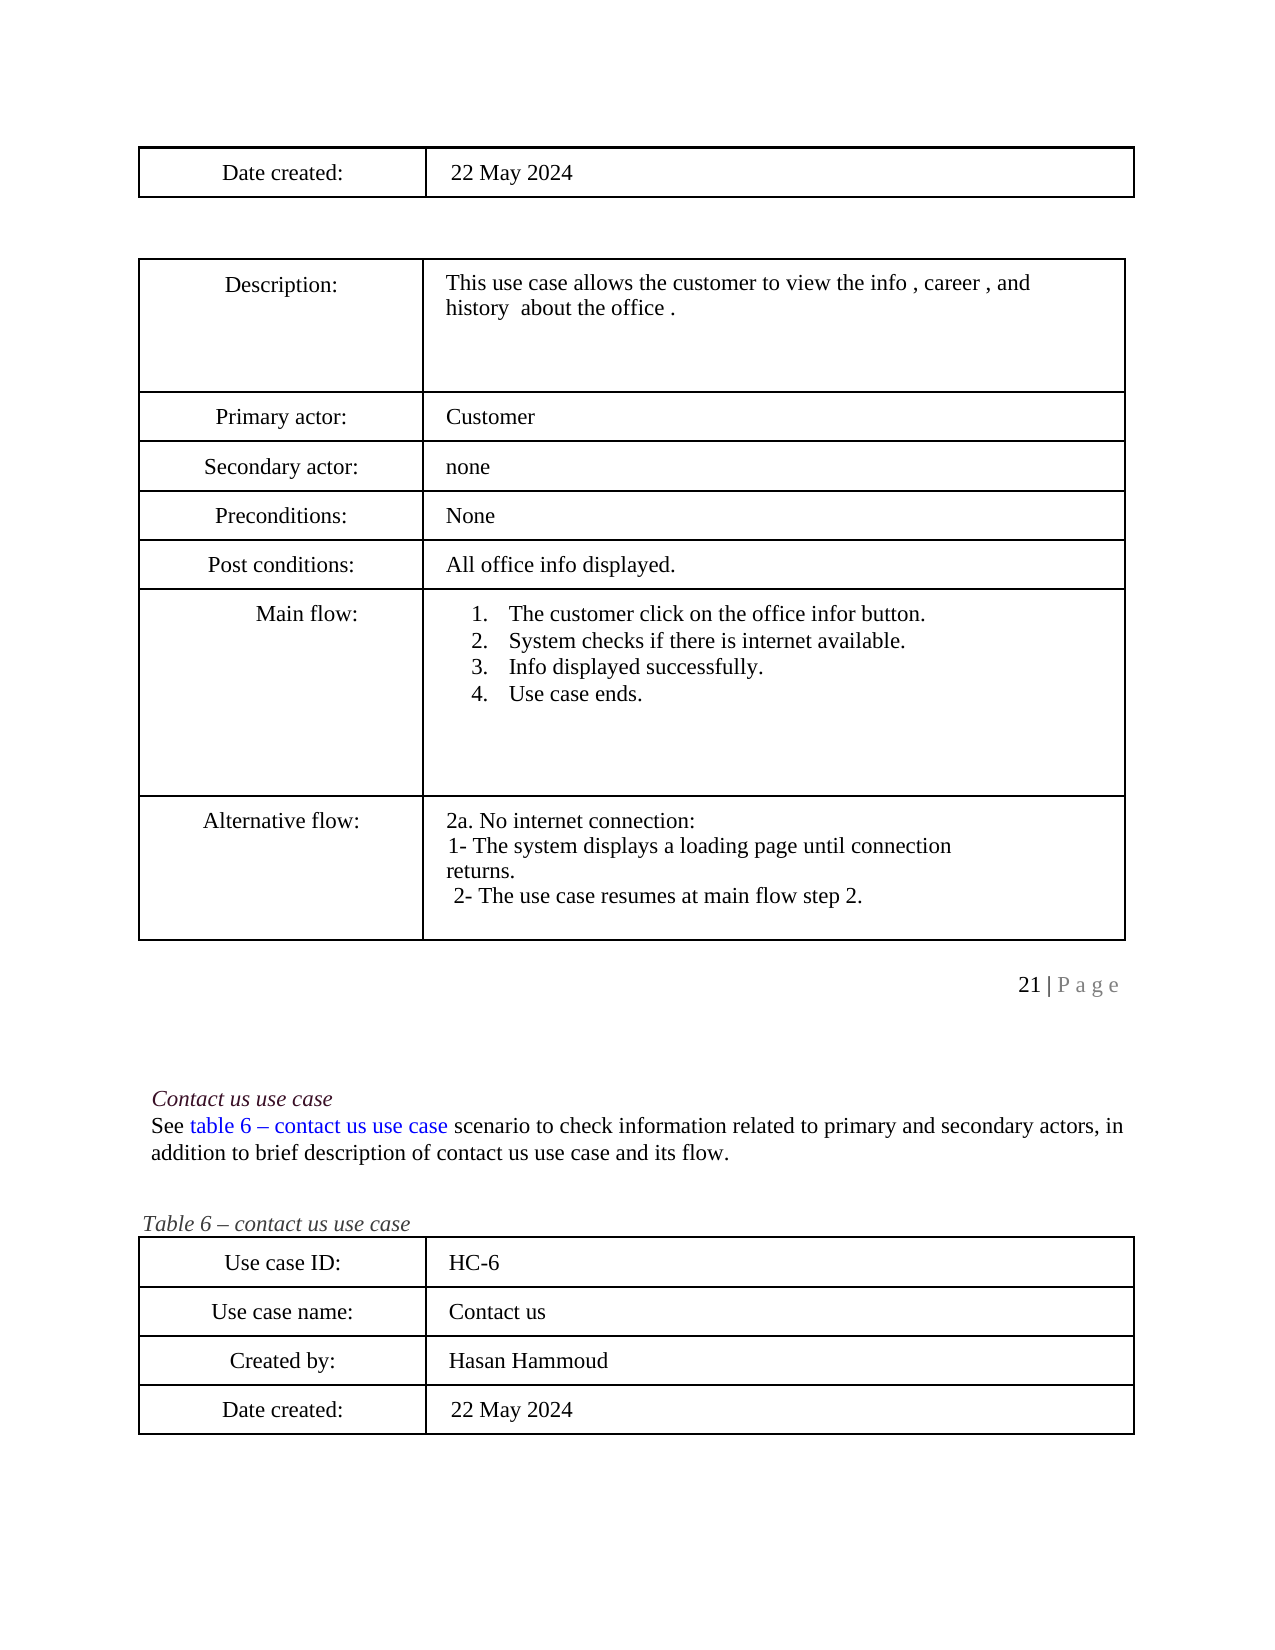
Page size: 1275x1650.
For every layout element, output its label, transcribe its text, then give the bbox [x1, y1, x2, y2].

table_cell Use case name: [140, 1288, 425, 1335]
table_cell Post conditions: [140, 541, 422, 588]
table_cell none [424, 442, 1124, 489]
table_cell Preconditions: [140, 492, 422, 539]
table_cell 2a. No internet connection: 1- The system displays a loading page until connection returns. 2- The use case resumes at main flow step 2. [424, 797, 1124, 939]
table_cell Primary actor: [140, 393, 422, 440]
table_cell All office info displayed. [424, 541, 1124, 588]
table_cell 22 May 2024 [427, 1386, 1133, 1433]
table_cell None [424, 492, 1124, 539]
table_cell Alternative flow: [140, 797, 422, 939]
text 21 | P a g e [75, 972, 1119, 998]
table_cell Secondary actor: [140, 442, 422, 489]
table_cell Main flow: [140, 590, 422, 795]
table_cell The customer click on the office infor button. System checks if there is internet available. Info displayed successfully. Use case ends. [424, 590, 1124, 795]
table_header This use case allows the customer to view the info , career , and history about the office . [424, 260, 1124, 391]
table_cell Created by: [140, 1337, 425, 1384]
table_header Use case ID: [140, 1238, 425, 1286]
table_cell Customer [424, 393, 1124, 440]
table_cell Hasan Hammoud [427, 1337, 1133, 1384]
text Table 6 – contact us use case [142, 1210, 1201, 1236]
text Contact us use case [151, 1085, 1201, 1111]
table_header HC-6 [427, 1238, 1133, 1286]
table_cell 22 May 2024 [427, 149, 1133, 196]
table_cell Date created: [140, 1386, 425, 1433]
table_header Description: [140, 260, 422, 391]
text See table 6 – contact us use case scenario to check information related to primary and secondary actors, in addition to brief description of contact us use case and its flow. [151, 1112, 1129, 1166]
table_cell Date created: [140, 149, 425, 196]
table_cell Contact us [427, 1288, 1133, 1335]
